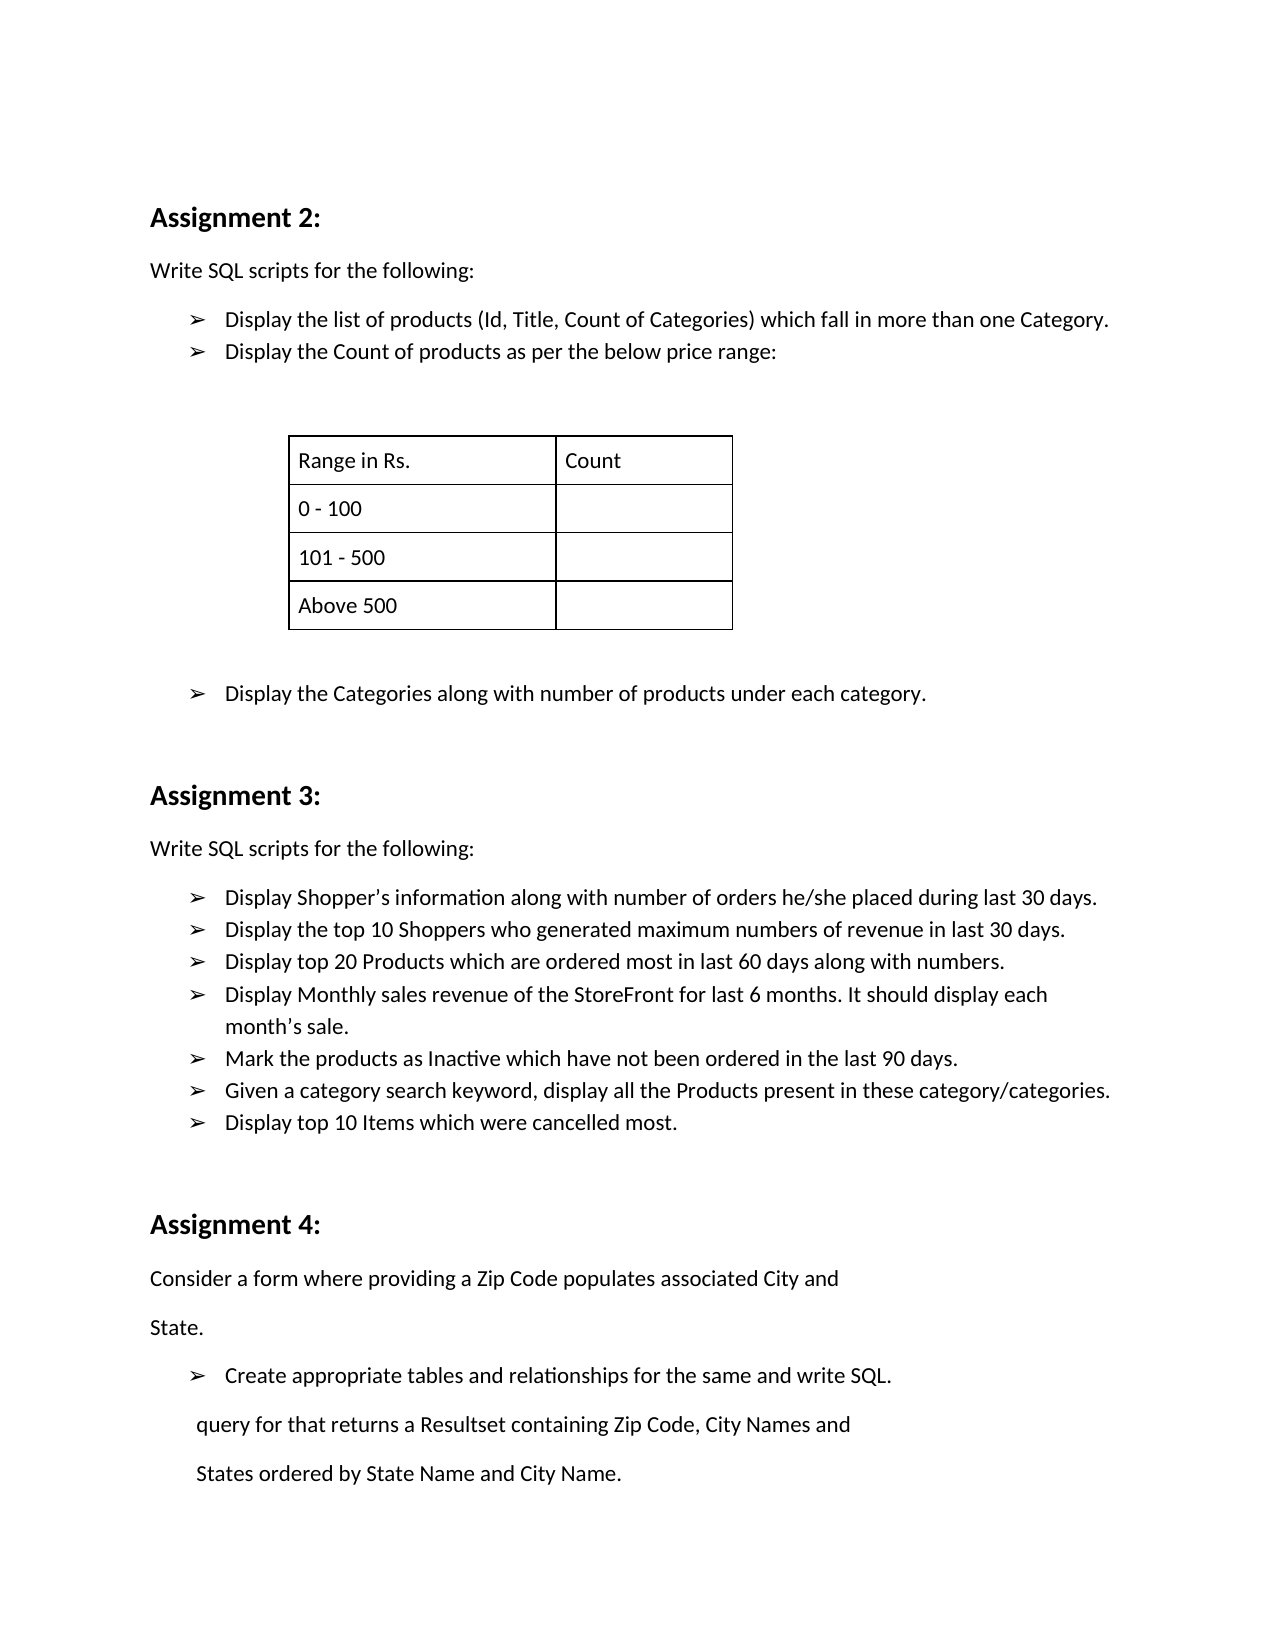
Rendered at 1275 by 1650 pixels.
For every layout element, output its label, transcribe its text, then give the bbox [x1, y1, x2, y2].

list Display top 20 Products which are ordered most in last 60 days along with numbers. [187, 947, 1125, 976]
table_cell 0 - 100 [290, 485, 555, 532]
text Consider a form where providing a Zip Code populates associated City and [150, 1264, 1125, 1292]
list Display Monthly sales revenue of the StoreFront for last 6 months. It should display each month’s sale. [187, 980, 1125, 1040]
list Display the Count of products as per the below price range: [187, 337, 1125, 366]
table_cell [557, 485, 732, 532]
text Assignment 4: [150, 1206, 1125, 1242]
text Write SQL scripts for the following: [150, 256, 1125, 284]
table_cell Above 500 [290, 582, 555, 628]
table_cell [557, 582, 732, 628]
text Assignment 2: [150, 199, 1125, 234]
text Write SQL scripts for the following: [150, 834, 1125, 862]
list Display the Categories along with number of products under each category. [187, 679, 1125, 707]
list Given a category search keyword, display all the Products present in these category/categories. [187, 1076, 1125, 1104]
text States ordered by State Name and City Name. [150, 1459, 1125, 1487]
list Display the list of products (Id, Title, Count of Categories) which fall in more than one Category. [187, 305, 1125, 333]
list Mark the products as Inactive which have not been ordered in the last 90 days. [187, 1044, 1125, 1072]
text State. [150, 1313, 1125, 1341]
list Display top 10 Items which were cancelled most. [187, 1108, 1125, 1136]
table_cell 101 - 500 [290, 533, 555, 580]
table_header Count [557, 437, 732, 483]
text query for that returns a Resultset containing Zip Code, City Names and [150, 1410, 1125, 1438]
table_cell [557, 533, 732, 580]
table_header Range in Rs. [290, 437, 555, 483]
list Display the top 10 Shoppers who generated maximum numbers of revenue in last 30 days. [187, 915, 1125, 943]
list Create appropriate tables and relationships for the same and write SQL. [187, 1361, 1125, 1389]
text Assignment 3: [150, 777, 1125, 812]
list Display Shopper’s information along with number of orders he/she placed during last 30 days. [187, 883, 1125, 911]
